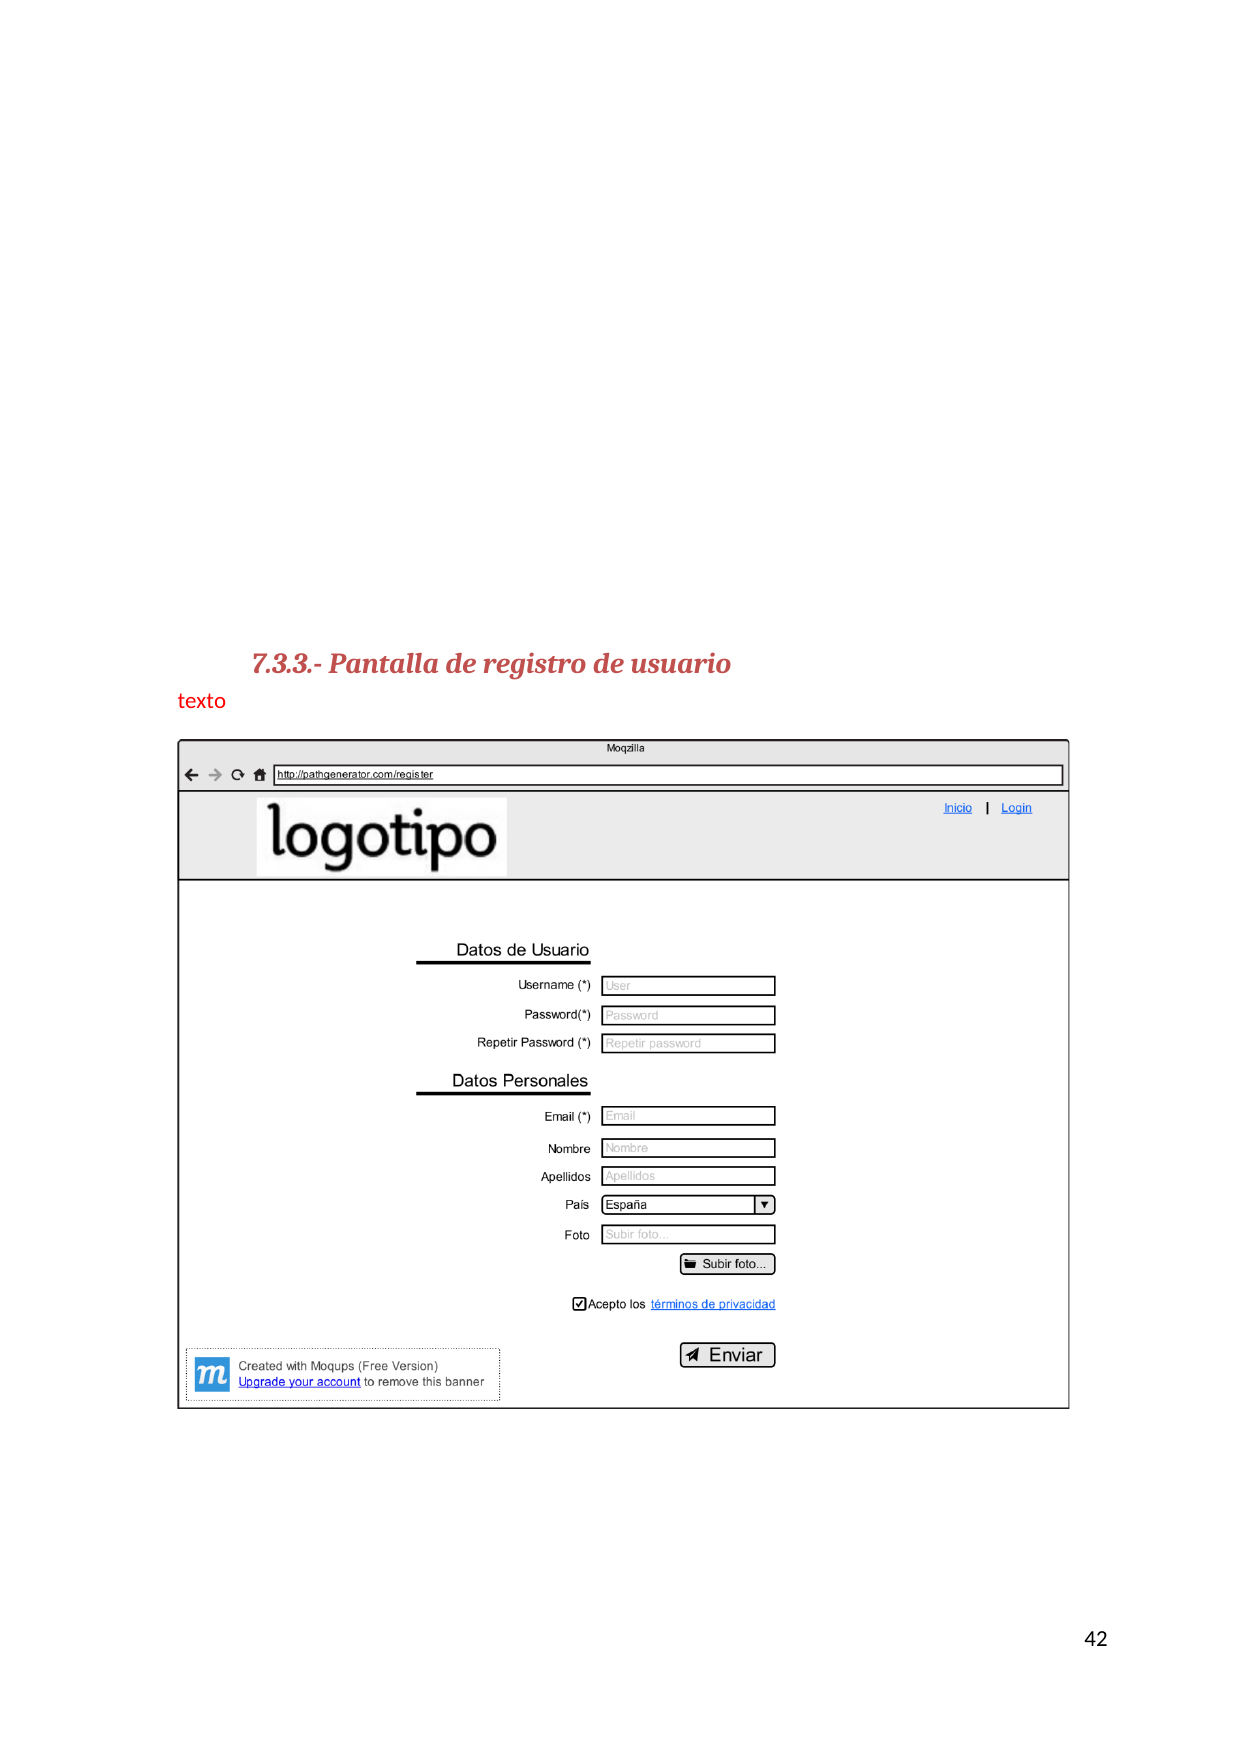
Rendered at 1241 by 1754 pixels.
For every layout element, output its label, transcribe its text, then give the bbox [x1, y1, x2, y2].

subtitle 7.3.3.- Pantalla de registro de usuario [177, 648, 1107, 681]
text texto [177, 686, 1107, 714]
picture [177, 739, 1070, 1409]
